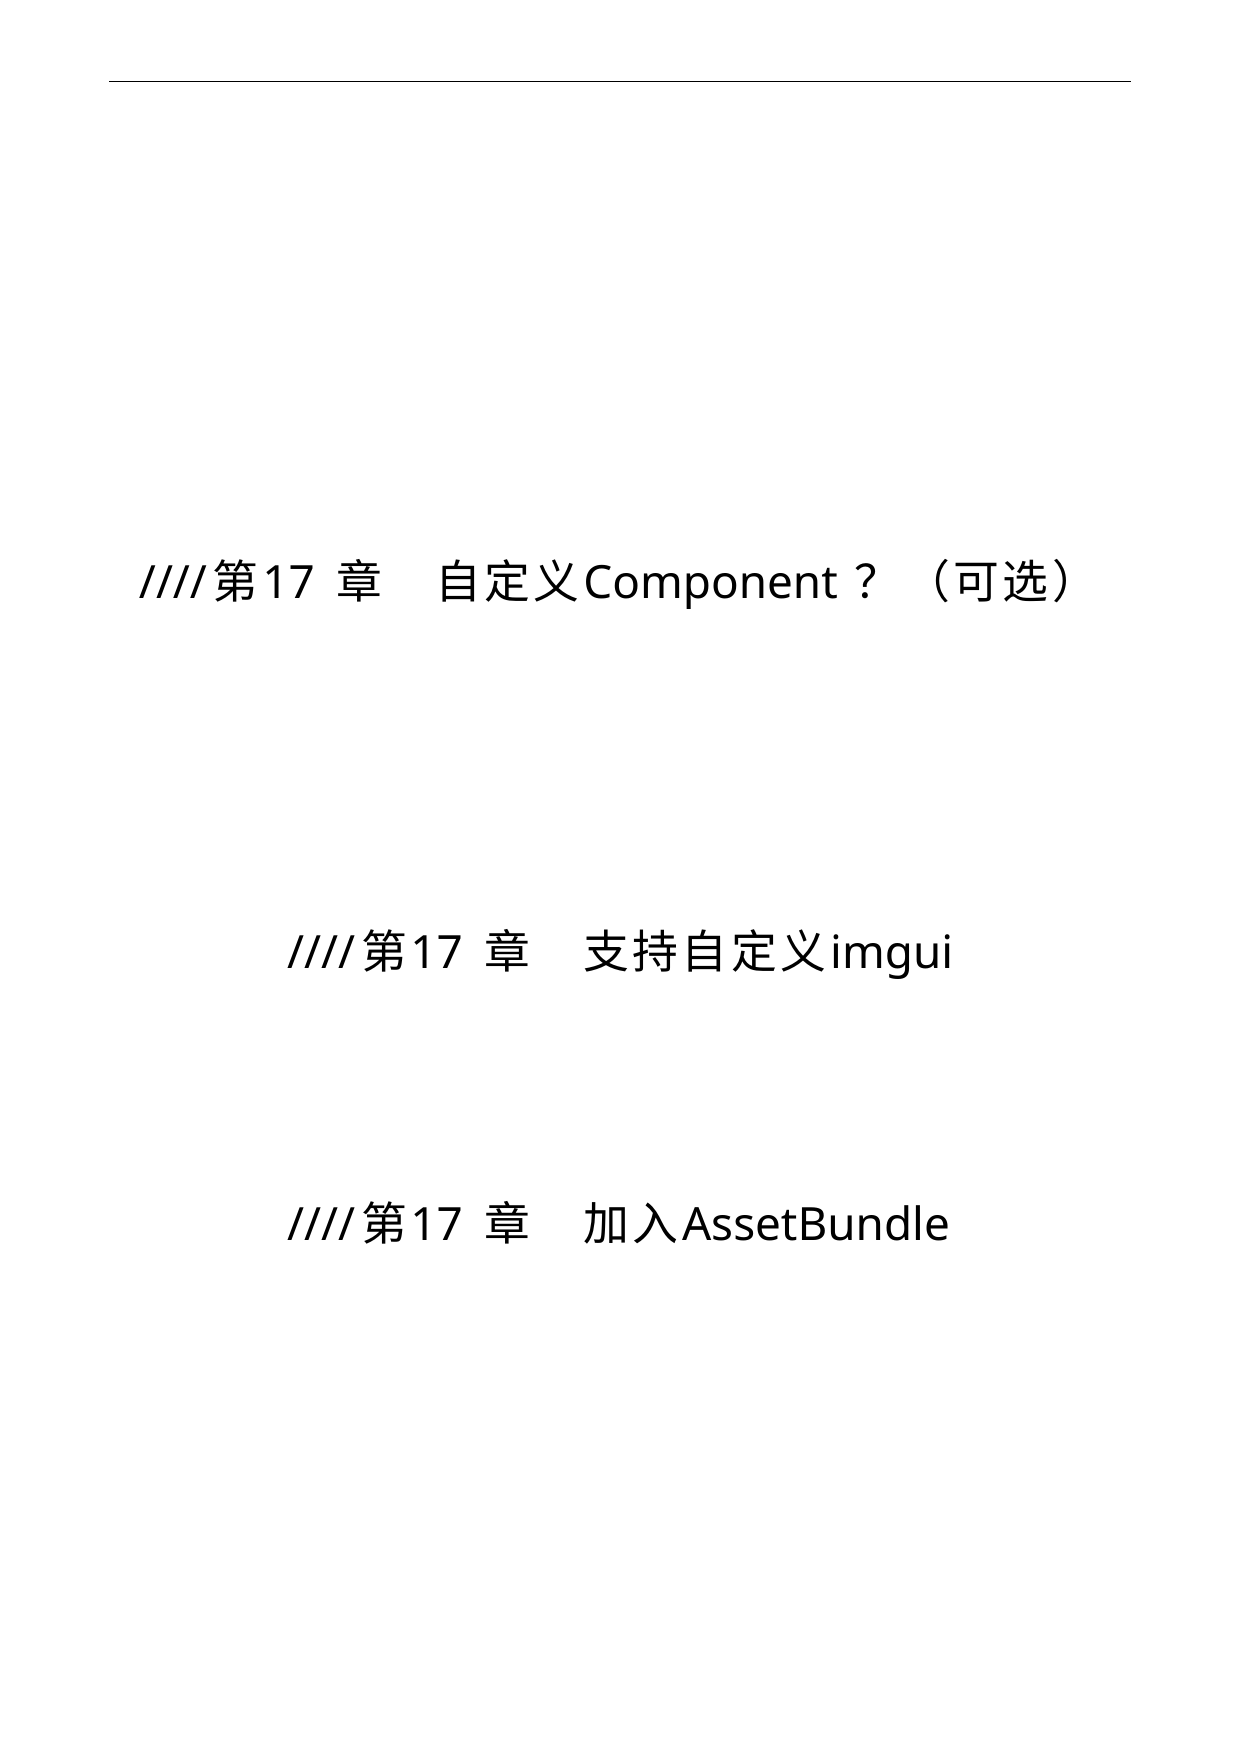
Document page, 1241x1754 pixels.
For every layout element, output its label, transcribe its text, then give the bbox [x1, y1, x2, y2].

subtitle ////第17章 支持自定义imgui [114, 900, 1126, 997]
subtitle ////第17章 自定义Component？（可选） [114, 530, 1126, 627]
subtitle ////第17章 加入AssetBundle [114, 1172, 1126, 1270]
